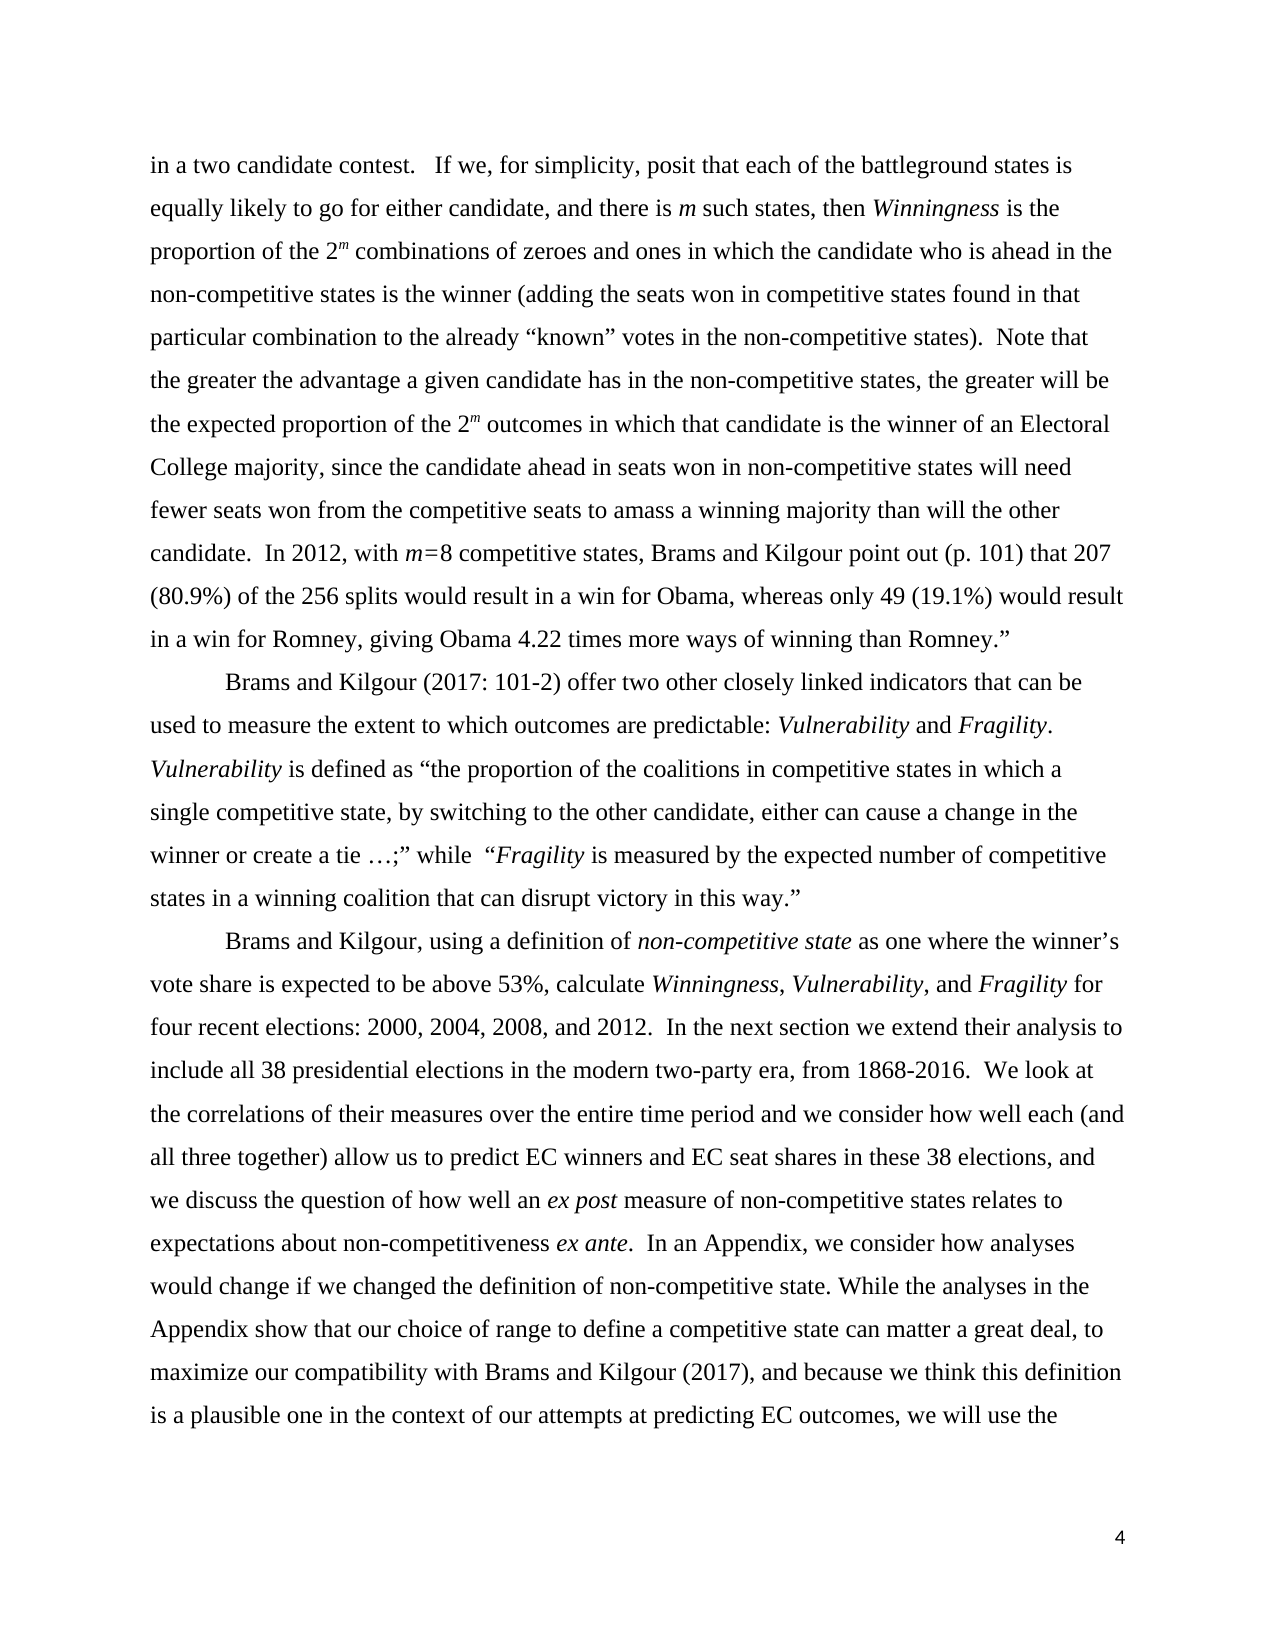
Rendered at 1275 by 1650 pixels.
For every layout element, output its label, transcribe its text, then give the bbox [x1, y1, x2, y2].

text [150, 926, 1125, 1429]
text Brams and Kilgour (2017: 101-2) offer two other closely linked indicators that can be used to measure the extent to which outcomes are predictable: Vulnerability and Fragility. Vulnerability is defined as “the proportion of the coalitions in competitive states in which a single competitive state, by switching to the other candidate, either can cause a change in the winner or create a tie …;” while “Fragility is measured by the expected number of competitive states in a winning coalition that can disrupt victory in this way.” [150, 667, 1125, 912]
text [150, 150, 1125, 653]
